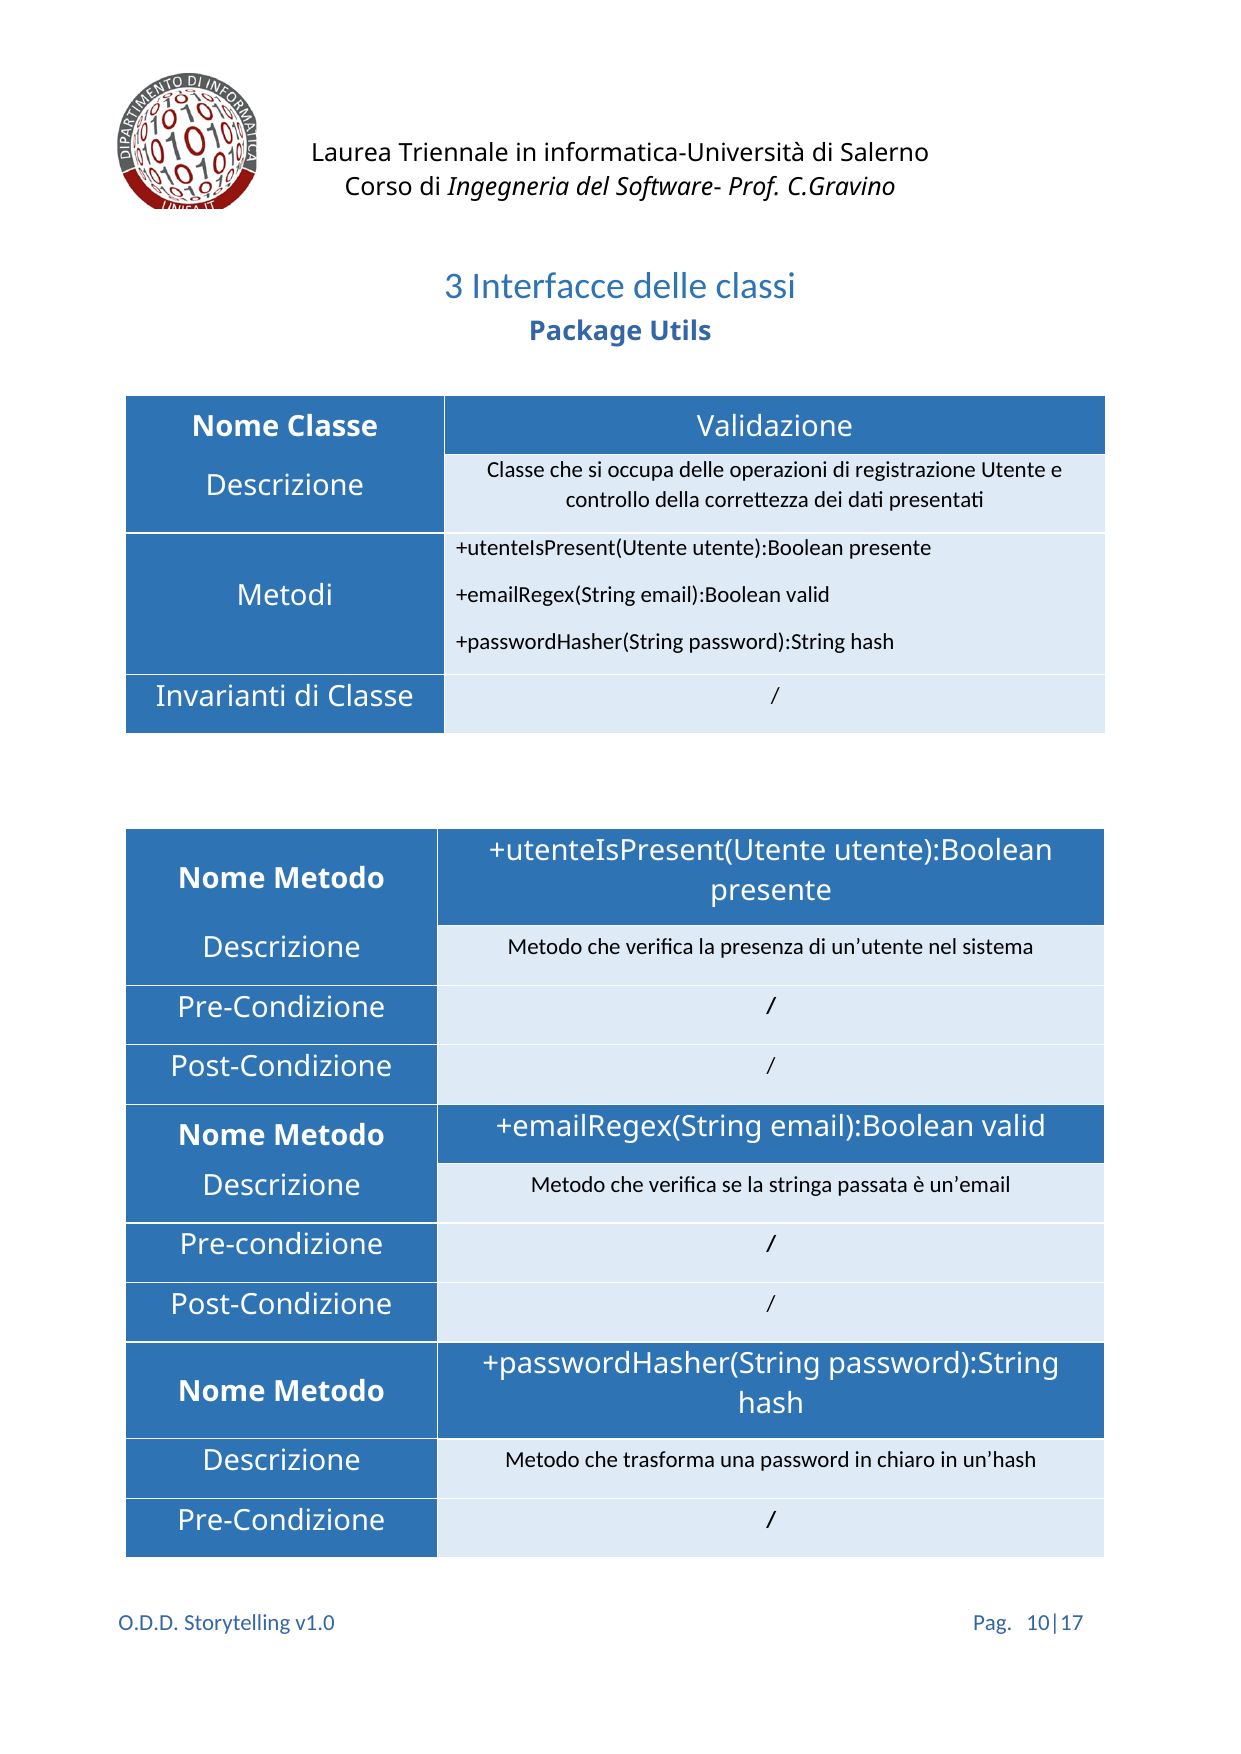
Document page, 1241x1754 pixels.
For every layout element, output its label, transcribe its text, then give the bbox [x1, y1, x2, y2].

table_cell Descrizione [126, 1439, 437, 1498]
table_cell Nome Metodo [126, 1343, 437, 1438]
subtitle 3 Interfacce delle classi [118, 262, 1122, 308]
table_header Nome Classe [126, 396, 444, 454]
table_cell Descrizione [126, 925, 437, 985]
table_cell +utenteIsPresent(Utente utente):Boolean presente +emailRegex(String email):Boolean valid +passwordHasher(String password):String hash [445, 534, 1105, 674]
table_cell Descrizione [126, 454, 444, 532]
table_cell Classe che si occupa delle operazioni di registrazione Utente e controllo della correttezza dei dati presentati [445, 455, 1105, 532]
table_header Validazione [445, 396, 1105, 454]
table_cell Metodo che verifica la presenza di un’utente nel sistema [438, 926, 1104, 985]
table_cell Post-Condizione [126, 1283, 437, 1341]
table_cell / [438, 986, 1104, 1044]
table_cell / [438, 1283, 1104, 1341]
table_cell +emailRegex(String email):Boolean valid [438, 1105, 1104, 1163]
table_cell Pre-Condizione [126, 986, 437, 1044]
table_cell / [438, 1224, 1104, 1282]
table_cell +passwordHasher(String password):String hash [438, 1343, 1104, 1438]
table_cell Metodi [126, 534, 444, 674]
table_cell / [438, 1499, 1104, 1557]
table_header Nome Metodo [126, 829, 437, 925]
table_cell / [438, 1045, 1104, 1104]
table_cell Invarianti di Classe [126, 675, 444, 733]
table_header +utenteIsPresent(Utente utente):Boolean presente [438, 829, 1104, 925]
table_cell Descrizione [126, 1163, 437, 1222]
table_cell Nome Metodo [126, 1105, 437, 1163]
table_cell Metodo che verifica se la stringa passata è un’email [438, 1164, 1104, 1222]
table_cell Pre-Condizione [126, 1499, 437, 1557]
table_cell Post-Condizione [126, 1045, 437, 1104]
table_cell / [445, 675, 1105, 733]
table_cell Pre-condizione [126, 1224, 437, 1282]
table_cell Metodo che trasforma una password in chiaro in un’hash [438, 1440, 1104, 1498]
text Package Utils [118, 311, 1122, 348]
picture [117, 73, 256, 208]
